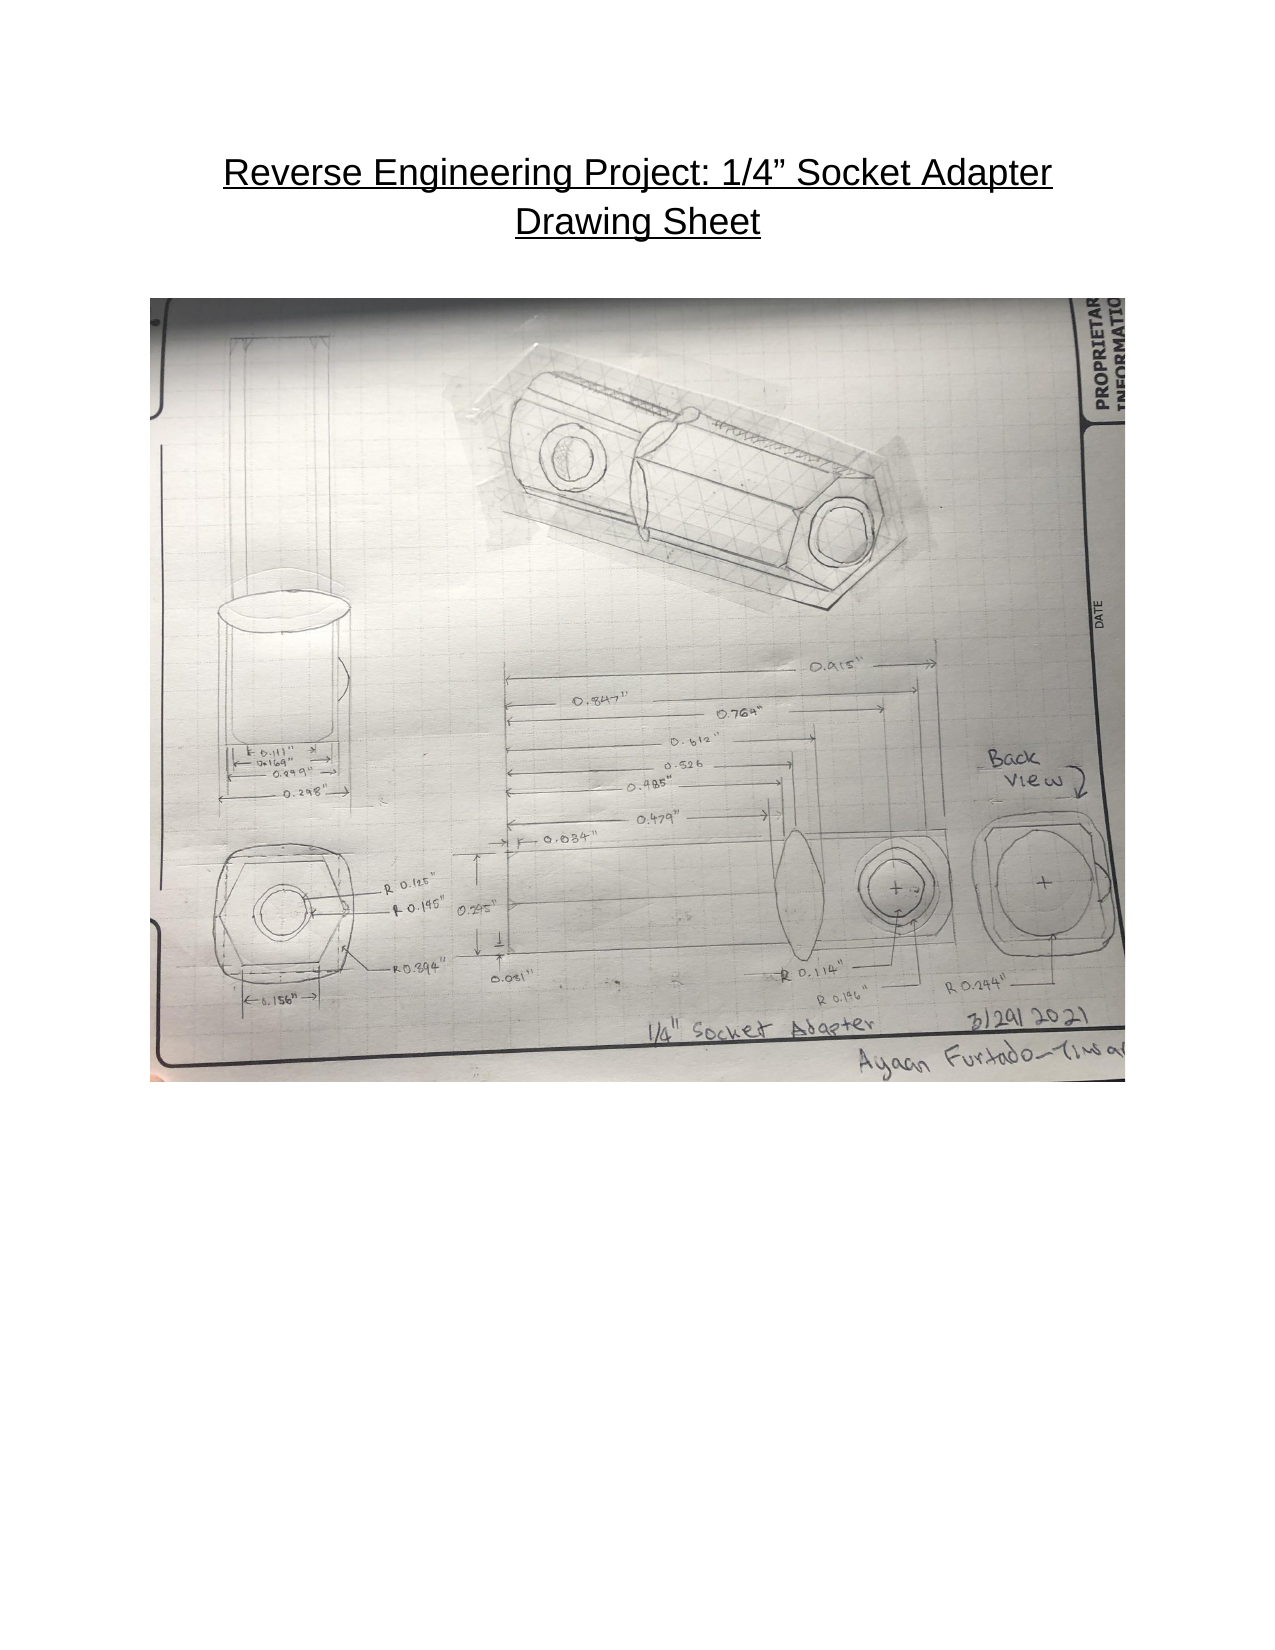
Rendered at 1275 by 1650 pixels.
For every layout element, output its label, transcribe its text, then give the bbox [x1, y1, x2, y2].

text Reverse Engineering Project: 1/4” Socket Adapter Drawing Sheet [150, 150, 1125, 243]
picture [150, 298, 1125, 1082]
